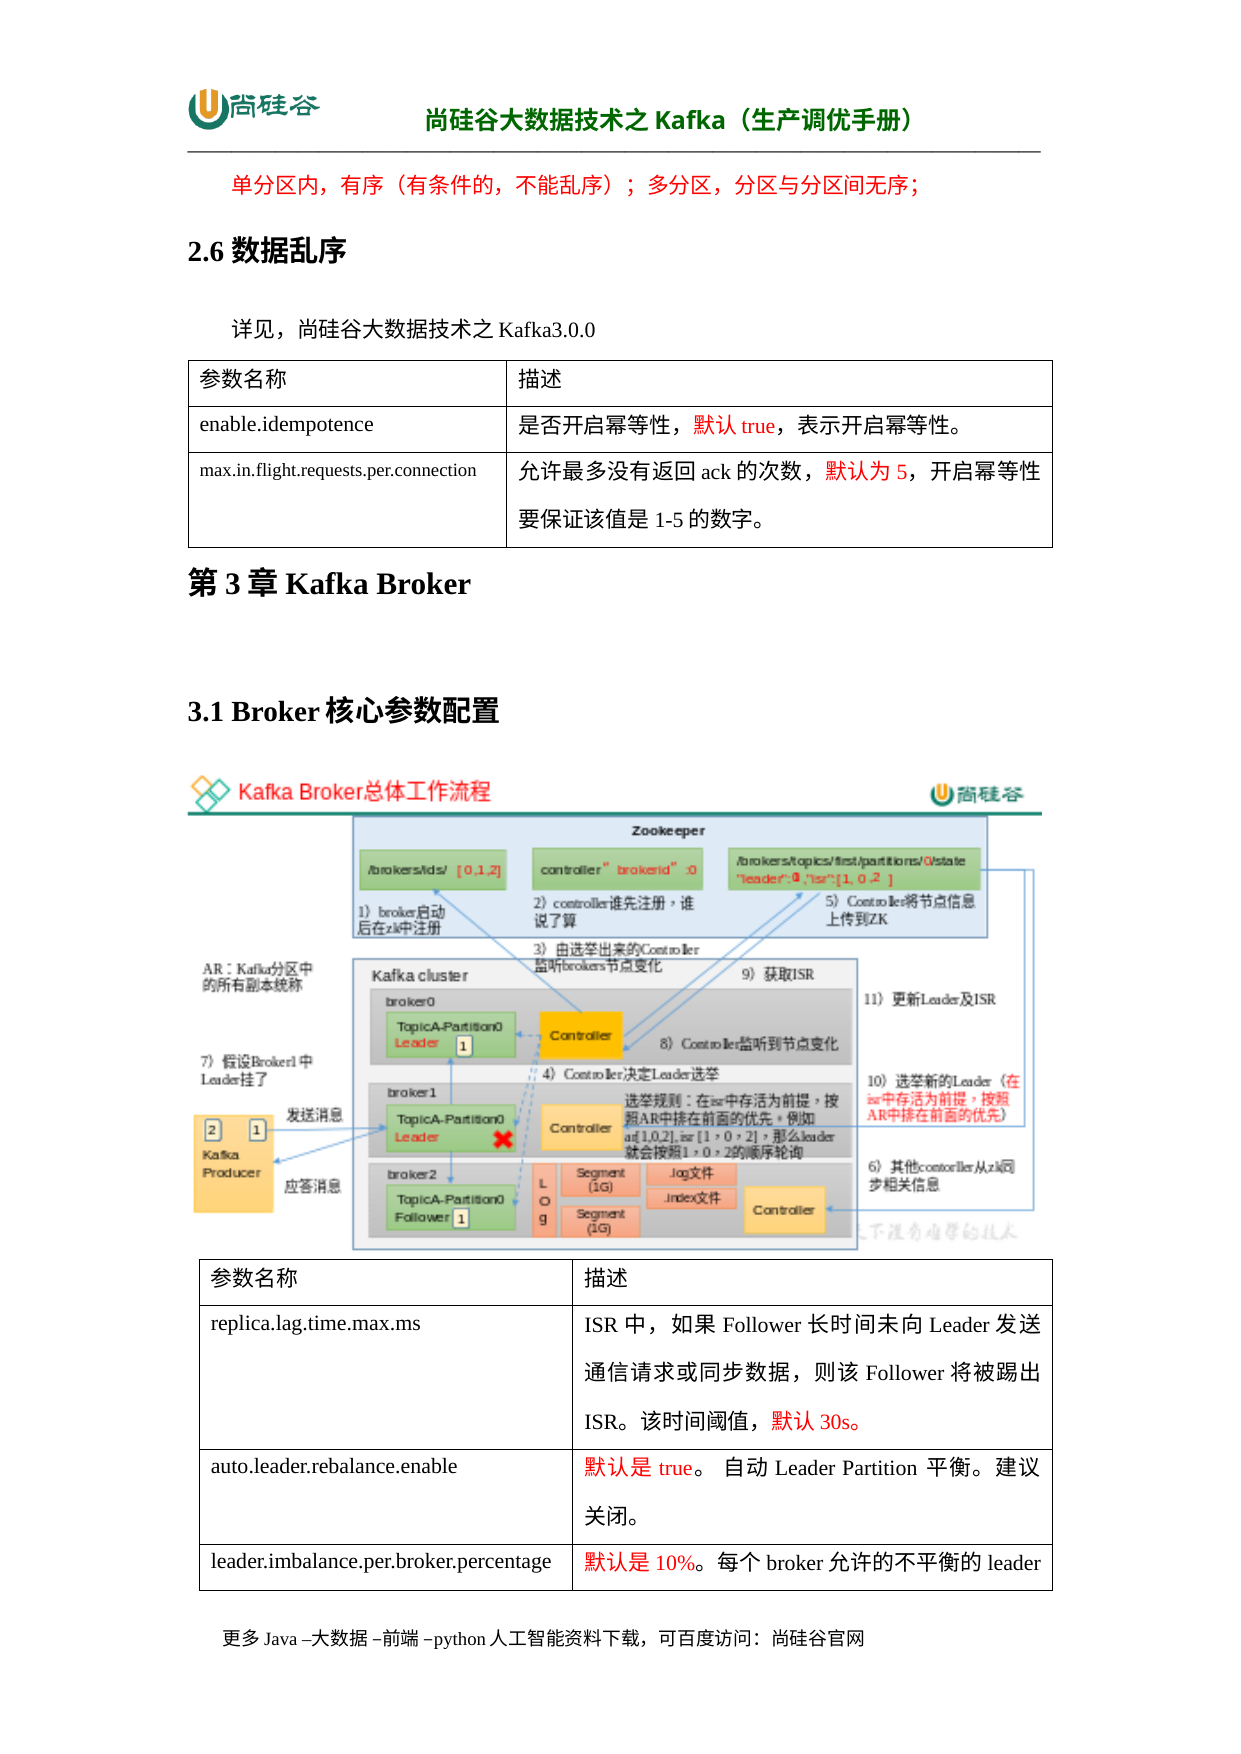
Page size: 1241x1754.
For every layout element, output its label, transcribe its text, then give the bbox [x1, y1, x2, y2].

table_cell auto.leader.rebalance.enable [200, 1450, 572, 1543]
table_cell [200, 1545, 572, 1589]
table_cell ISR中，如果Follower长时间未向Leader发送通信请求或同步数据，则该Follower将被踢出ISR。该时间阈值，默认30s。 [573, 1306, 1052, 1449]
table_cell replica.lag.time.max.ms [200, 1306, 572, 1449]
subtitle 2.6 数据乱序 [187, 216, 1053, 281]
table_cell 默认是true。 自动Leader Partition 平衡。建议关闭。 [573, 1450, 1052, 1543]
table_cell 是否开启幂等性，默认true，表示开启幂等性。 [507, 407, 1052, 452]
subtitle 第3章 Kafka Broker [187, 548, 1053, 613]
table_header 描述 [573, 1260, 1052, 1305]
table_cell 允许最多没有返回ack的次数，默认为5，开启幂等性要保证该值是 1-5的数字。 [507, 453, 1052, 547]
table_cell enable.idempotence [189, 407, 506, 452]
subtitle 3.1 Broker核心参数配置 [187, 676, 1053, 741]
table_header 参数名称 [200, 1260, 572, 1305]
picture [187, 88, 320, 130]
text 单分区内，有序（有条件的，不能乱序）；多分区，分区与分区间无序； [187, 168, 1053, 201]
table_header 描述 [507, 361, 1052, 406]
table_cell max.in.flight.requests.per.connection [189, 453, 506, 547]
table_header 参数名称 [189, 361, 506, 406]
text 详见，尚硅谷大数据技术之Kafka3.0.0 [187, 312, 1053, 344]
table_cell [573, 1545, 1052, 1589]
